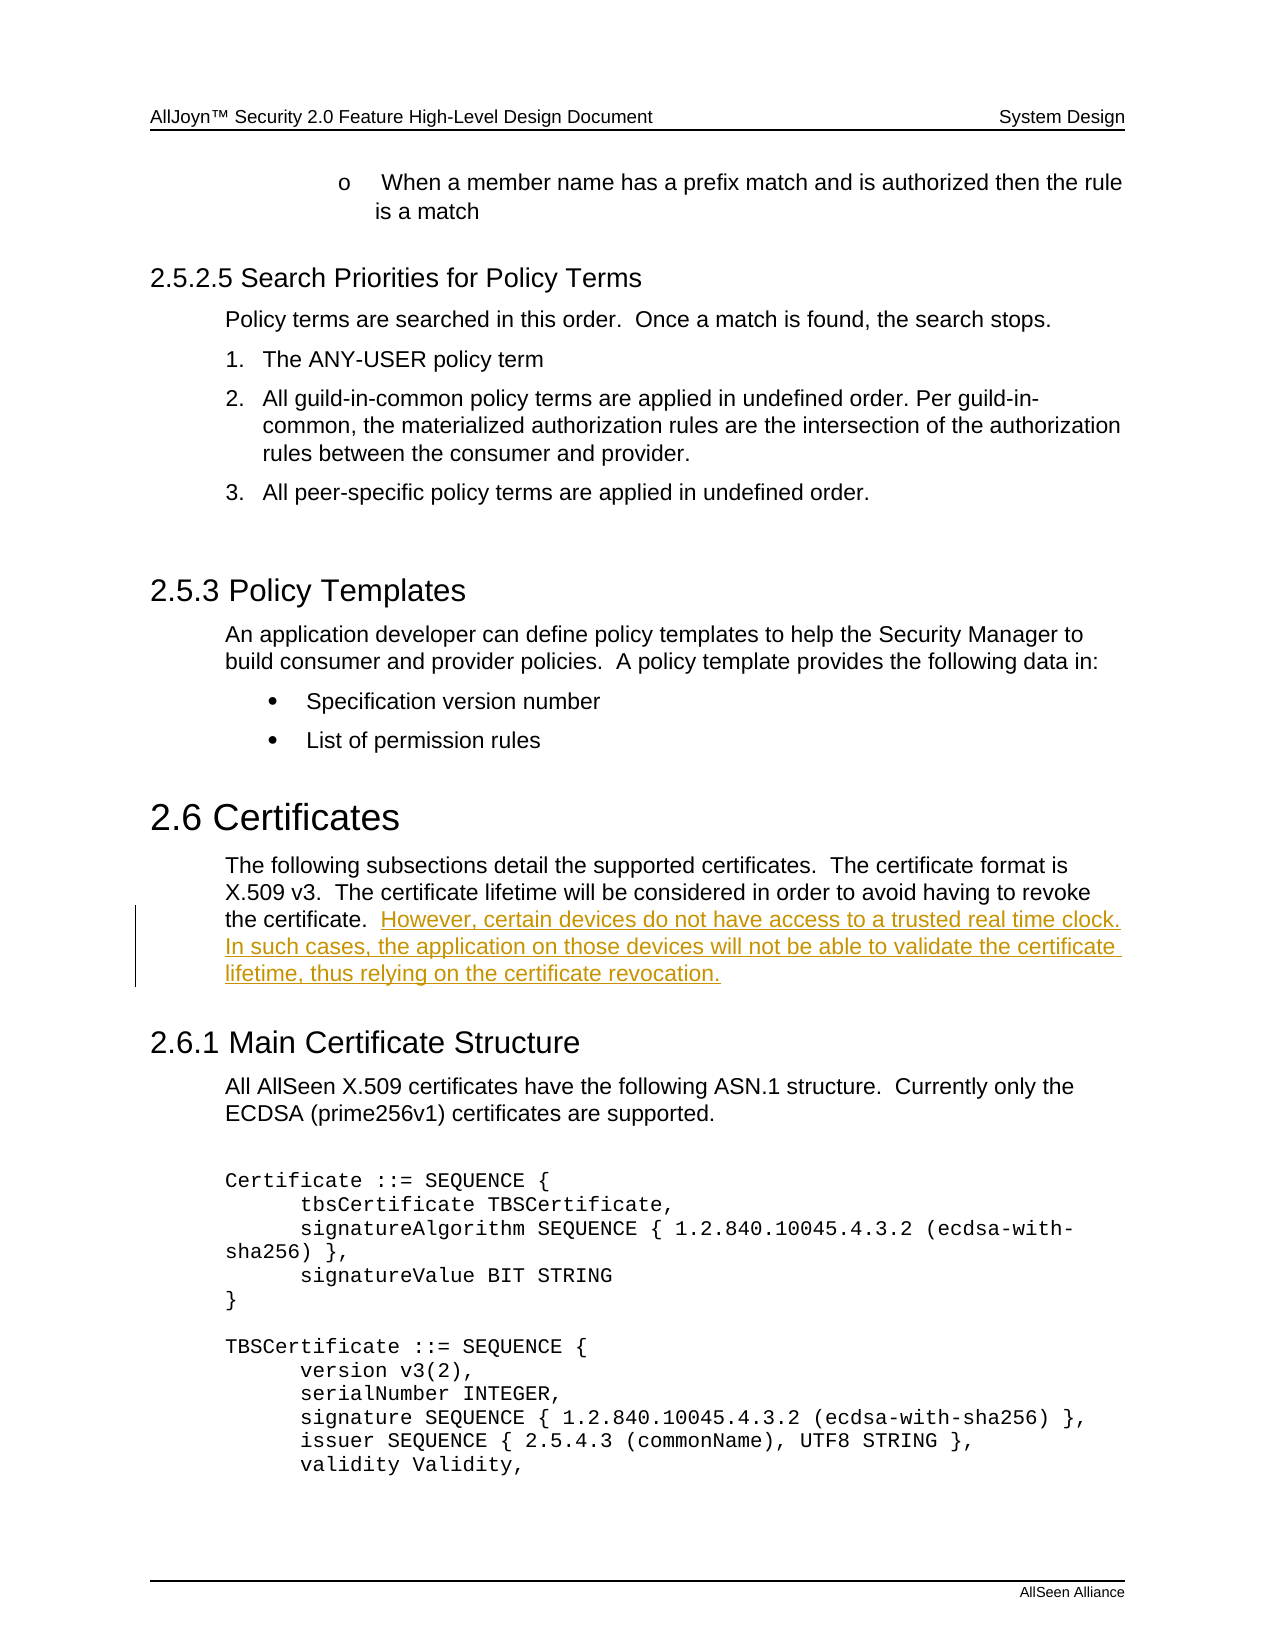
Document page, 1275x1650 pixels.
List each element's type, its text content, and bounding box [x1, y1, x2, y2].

list When a member name has a prefix match and is authorized then the rule is a match [337, 169, 1125, 224]
text } [225, 1289, 1125, 1312]
text The following subsections detail the supported certificates. The certificate format is X.509 v3. The certificate lifetime will be considered in order to avoid having to revoke the certificate. [225, 851, 1125, 987]
text issuer SEQUENCE { 2.5.4.3 (commonName), UTF8 STRING }, [225, 1431, 1125, 1454]
text Policy terms are searched in this order. Once a match is found, the search stops. [225, 305, 1125, 332]
list All guild-in-common policy terms are applied in undefined order. Per guild-in-common, the materialized authorization rules are the intersection of the authorization rules between the consumer and provider. [244, 384, 1125, 466]
text tbsCertificate TBSCertificate, [225, 1194, 1125, 1218]
text serialNumber INTEGER, [225, 1383, 1125, 1407]
subtitle Certificates [150, 796, 1125, 839]
text signature SEQUENCE { 1.2.840.10045.4.3.2 (ecdsa-with-sha256) }, [225, 1407, 1125, 1431]
text validity Validity, [225, 1454, 1125, 1478]
subtitle Search Priorities for Policy Terms [150, 262, 1125, 293]
subtitle Main Certificate Structure [150, 1024, 1125, 1060]
list List of permission rules [269, 727, 1125, 754]
text TBSCertificate ::= SEQUENCE { [225, 1336, 1125, 1359]
text signatureAlgorithm SEQUENCE { 1.2.840.10045.4.3.2 (ecdsa-with-sha256) }, [225, 1218, 1125, 1265]
subtitle Policy Templates [150, 572, 1125, 608]
list Specification version number [269, 687, 1125, 714]
list All peer-specific policy terms are applied in undefined order. [244, 478, 1125, 505]
text All AllSeen X.509 certificates have the following ASN.1 structure. Currently only the ECDSA (prime256v1) certificates are supported. [225, 1072, 1125, 1127]
text signatureValue BIT STRING [225, 1265, 1125, 1289]
text Certificate ::= SEQUENCE { [225, 1170, 1125, 1194]
text version v3(2), [225, 1359, 1125, 1383]
text An application developer can define policy templates to help the Security Manager to build consumer and provider policies. A policy template provides the following data in: [225, 621, 1125, 675]
list The ANY-USER policy term [244, 345, 1125, 372]
